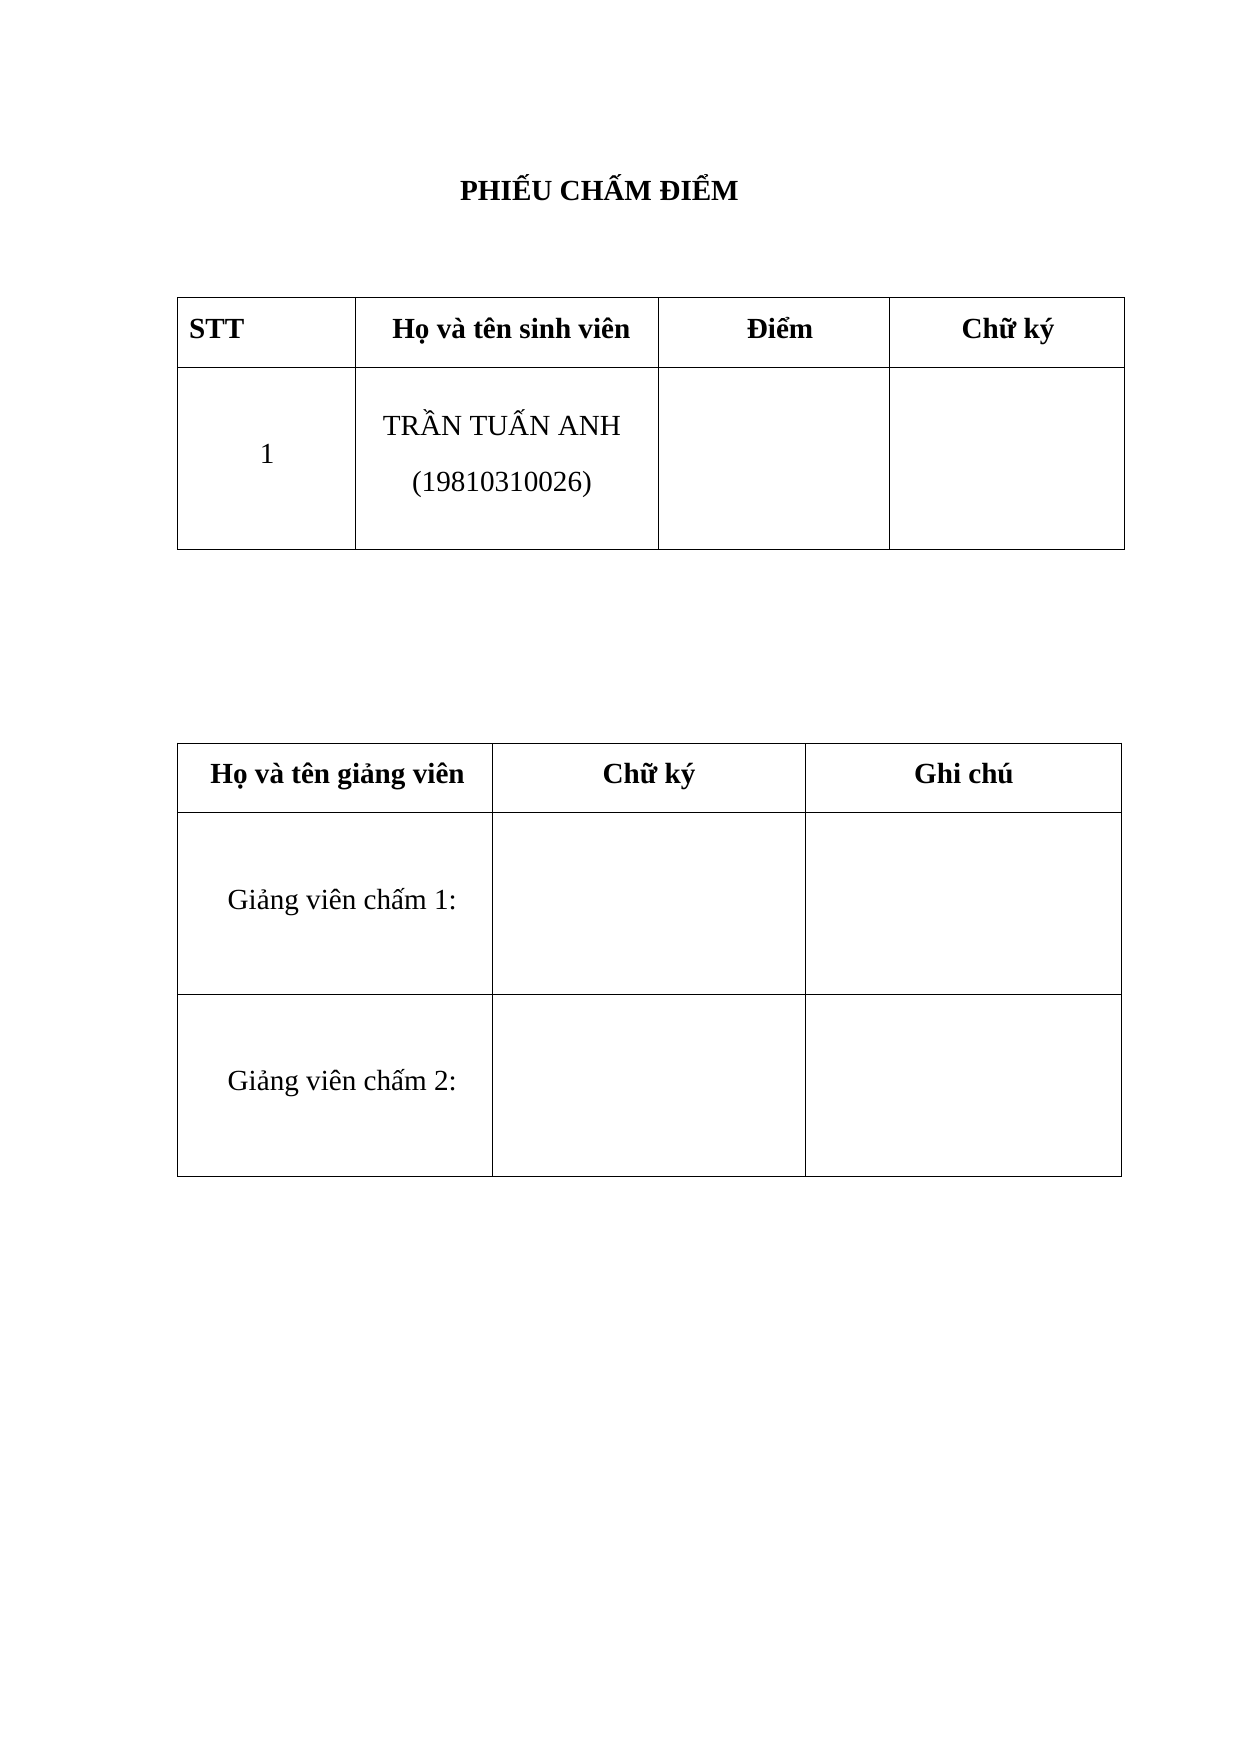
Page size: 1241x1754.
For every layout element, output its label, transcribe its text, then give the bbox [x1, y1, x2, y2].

table_cell [659, 368, 889, 548]
table_cell TRẦN TUẤN ANH (19810310026) [356, 368, 658, 548]
table_cell 1 [178, 368, 355, 548]
table_cell [890, 368, 1124, 548]
table_header Ghi chú [806, 744, 1121, 812]
table_cell Giảng viên chấm 2: [178, 995, 492, 1176]
table_header Chữ ký [890, 298, 1124, 367]
table_cell Giảng viên chấm 1: [178, 813, 492, 994]
table_header Điểm [659, 298, 889, 367]
text PHIẾU CHẤM ĐIỂM [177, 173, 1022, 206]
table_header Họ và tên giảng viên [178, 744, 492, 812]
table_header STT [178, 298, 355, 367]
table_cell [493, 995, 805, 1176]
table_cell [806, 995, 1121, 1176]
table_cell [806, 813, 1121, 994]
table_header Họ và tên sinh viên [356, 298, 658, 367]
table_cell [493, 813, 805, 994]
table_header Chữ ký [493, 744, 805, 812]
